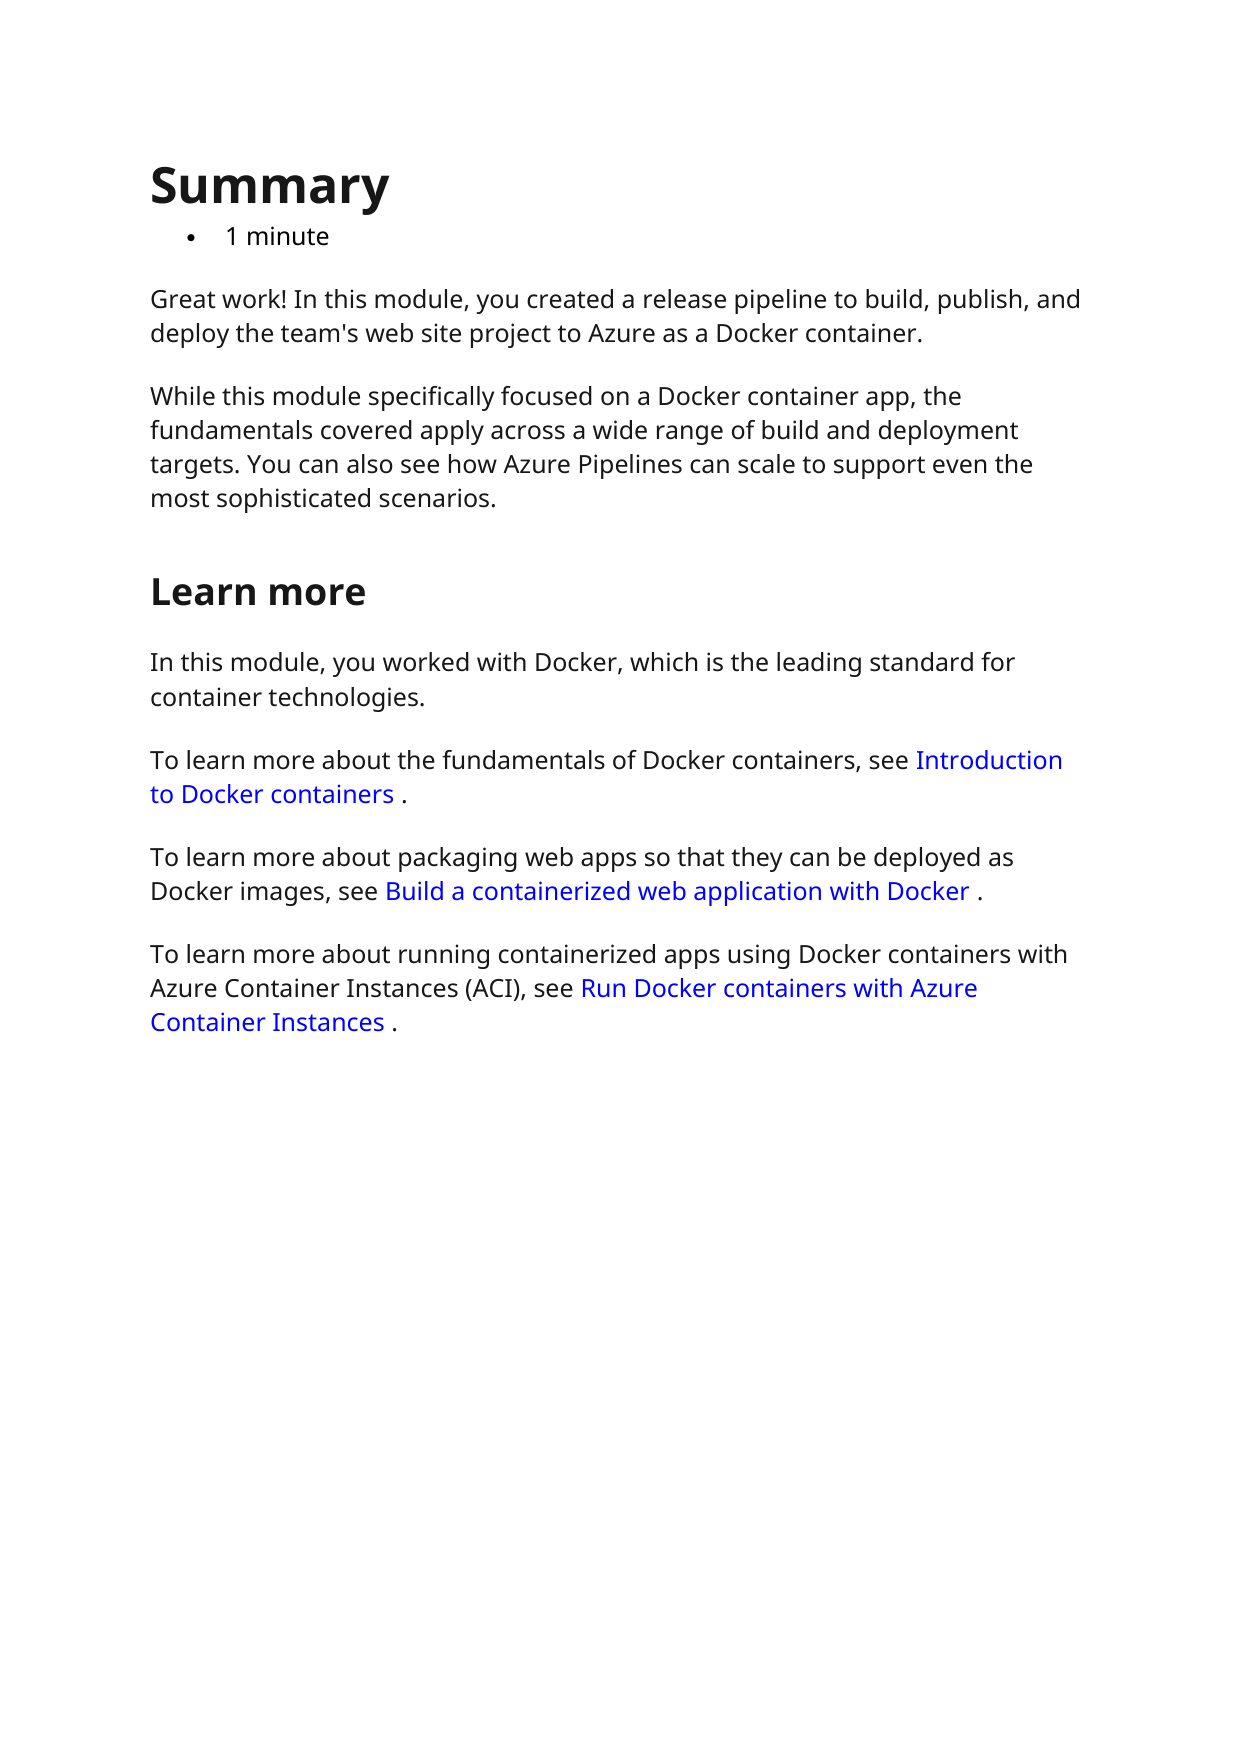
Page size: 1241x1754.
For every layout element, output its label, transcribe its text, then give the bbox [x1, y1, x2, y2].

text To learn more about running containerized apps using Docker containers with Azure Container Instances (ACI), see Run Docker containers with Azure Container Instances . [150, 937, 1090, 1039]
list 1 minute [187, 218, 1090, 252]
text In this module, you worked with Docker, which is the leading standard for container technologies. [150, 645, 1090, 713]
text To learn more about the fundamentals of Docker containers, see Introduction to Docker containers . [150, 742, 1090, 811]
text While this module specifically focused on a Docker container app, the fundamentals covered apply across a wide range of build and deployment targets. You can also see how Azure Pipelines can scale to support even the most sophisticated scenarios. [150, 379, 1090, 515]
text Great work! In this module, you created a release pipeline to build, publish, and deploy the team's web site project to Azure as a Docker container. [150, 281, 1090, 349]
text Learn more [150, 565, 1090, 616]
text To learn more about packaging web apps so that they can be deployed as Docker images, see Build a containerized web application with Docker . [150, 840, 1090, 908]
text Summary [150, 150, 1090, 218]
